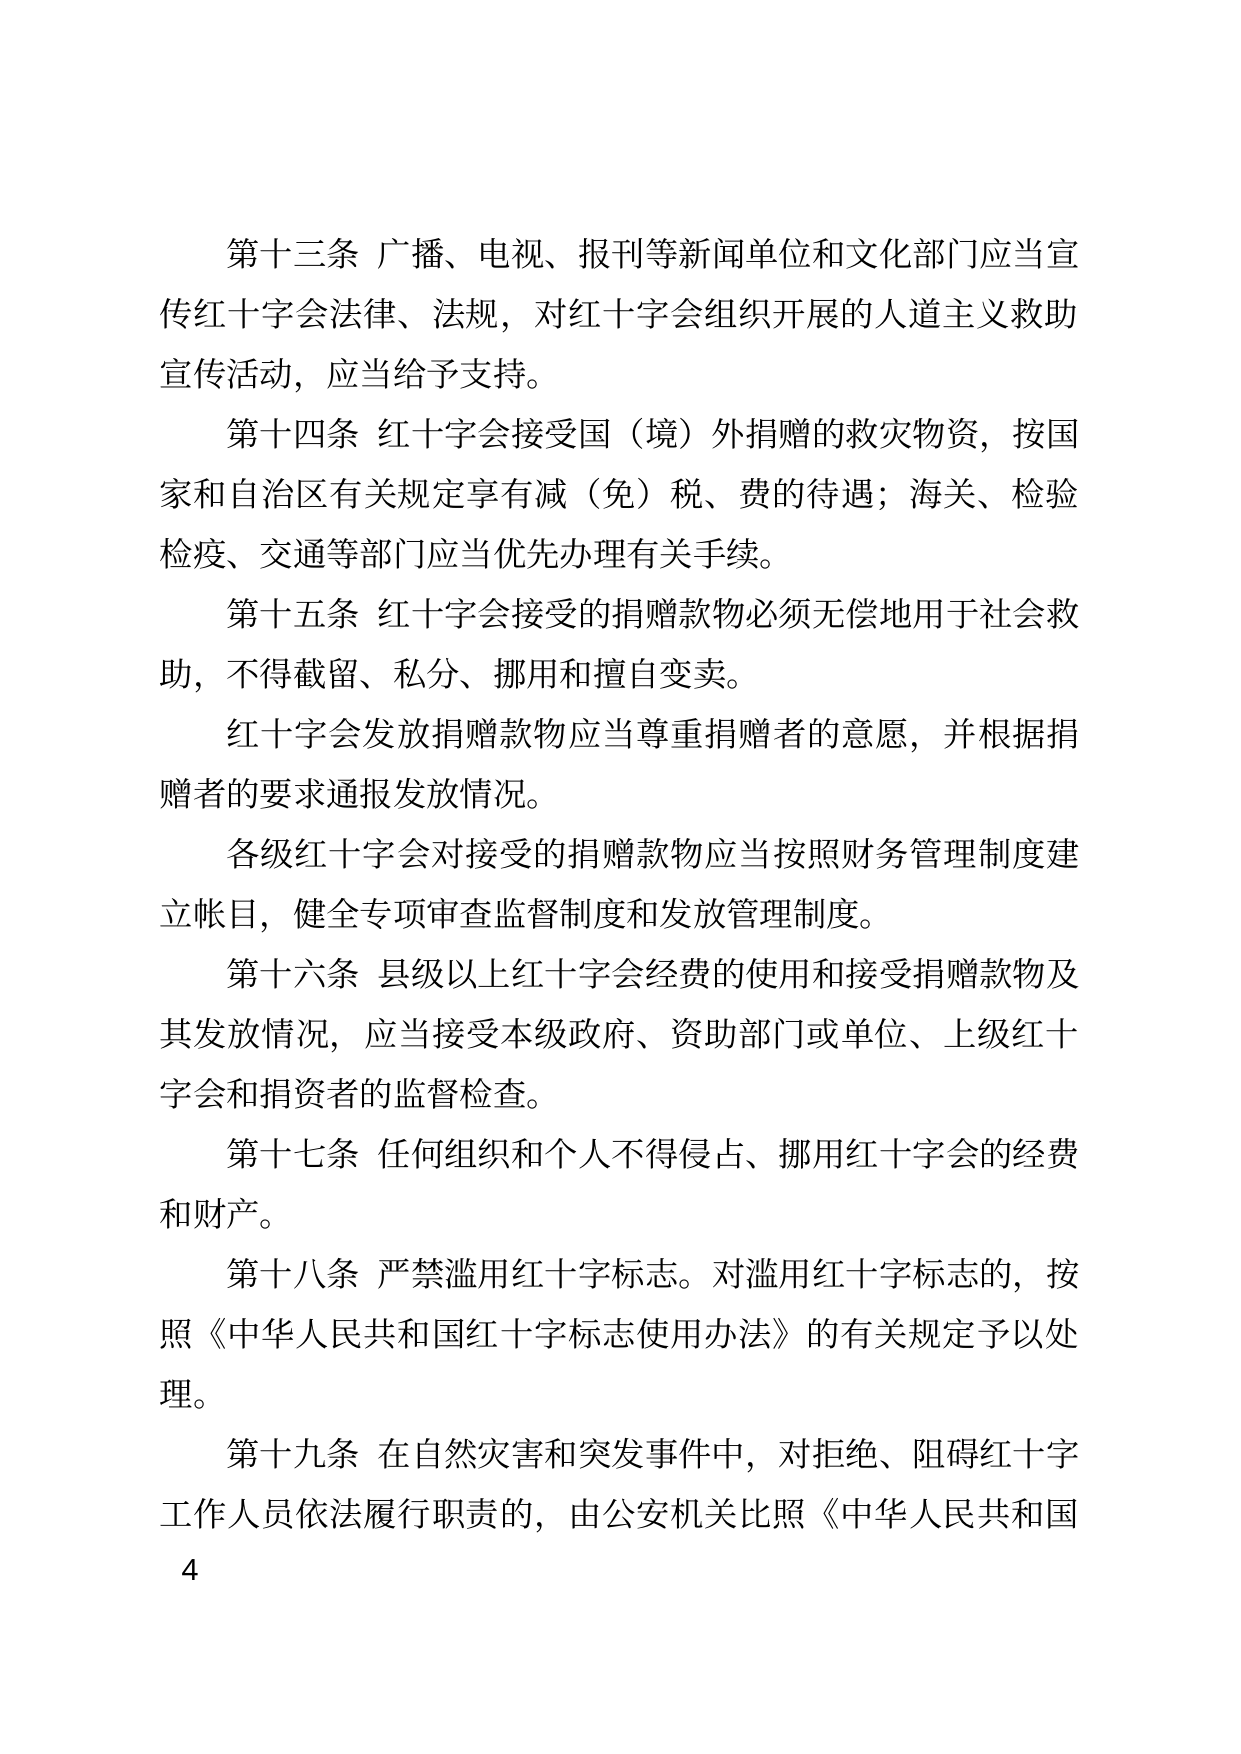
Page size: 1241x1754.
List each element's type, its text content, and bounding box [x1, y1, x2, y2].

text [159, 1418, 1081, 1538]
text 第十五条 红十字会接受的捐赠款物必须无偿地用于社会救助，不得截留、私分、挪用和擅自变卖。 [159, 578, 1081, 698]
text 第十八条 严禁滥用红十字标志。对滥用红十字标志的，按照《中华人民共和国红十字标志使用办法》的有关规定予以处理。 [159, 1238, 1081, 1418]
text 第十三条 广播、电视、报刊等新闻单位和文化部门应当宣传红十字会法律、法规，对红十字会组织开展的人道主义救助宣传活动，应当给予支持。 [159, 218, 1081, 398]
text 第十四条 红十字会接受国（境）外捐赠的救灾物资，按国家和自治区有关规定享有减（免）税、费的待遇；海关、检验检疫、交通等部门应当优先办理有关手续。 [159, 398, 1081, 578]
text 第十六条 县级以上红十字会经费的使用和接受捐赠款物及其发放情况，应当接受本级政府、资助部门或单位、上级红十字会和捐资者的监督检查。 [159, 938, 1081, 1118]
text 红十字会发放捐赠款物应当尊重捐赠者的意愿，并根据捐赠者的要求通报发放情况。 [159, 698, 1081, 818]
text 第十七条 任何组织和个人不得侵占、挪用红十字会的经费和财产。 [159, 1118, 1081, 1238]
text 各级红十字会对接受的捐赠款物应当按照财务管理制度建立帐目，健全专项审查监督制度和发放管理制度。 [159, 818, 1081, 938]
